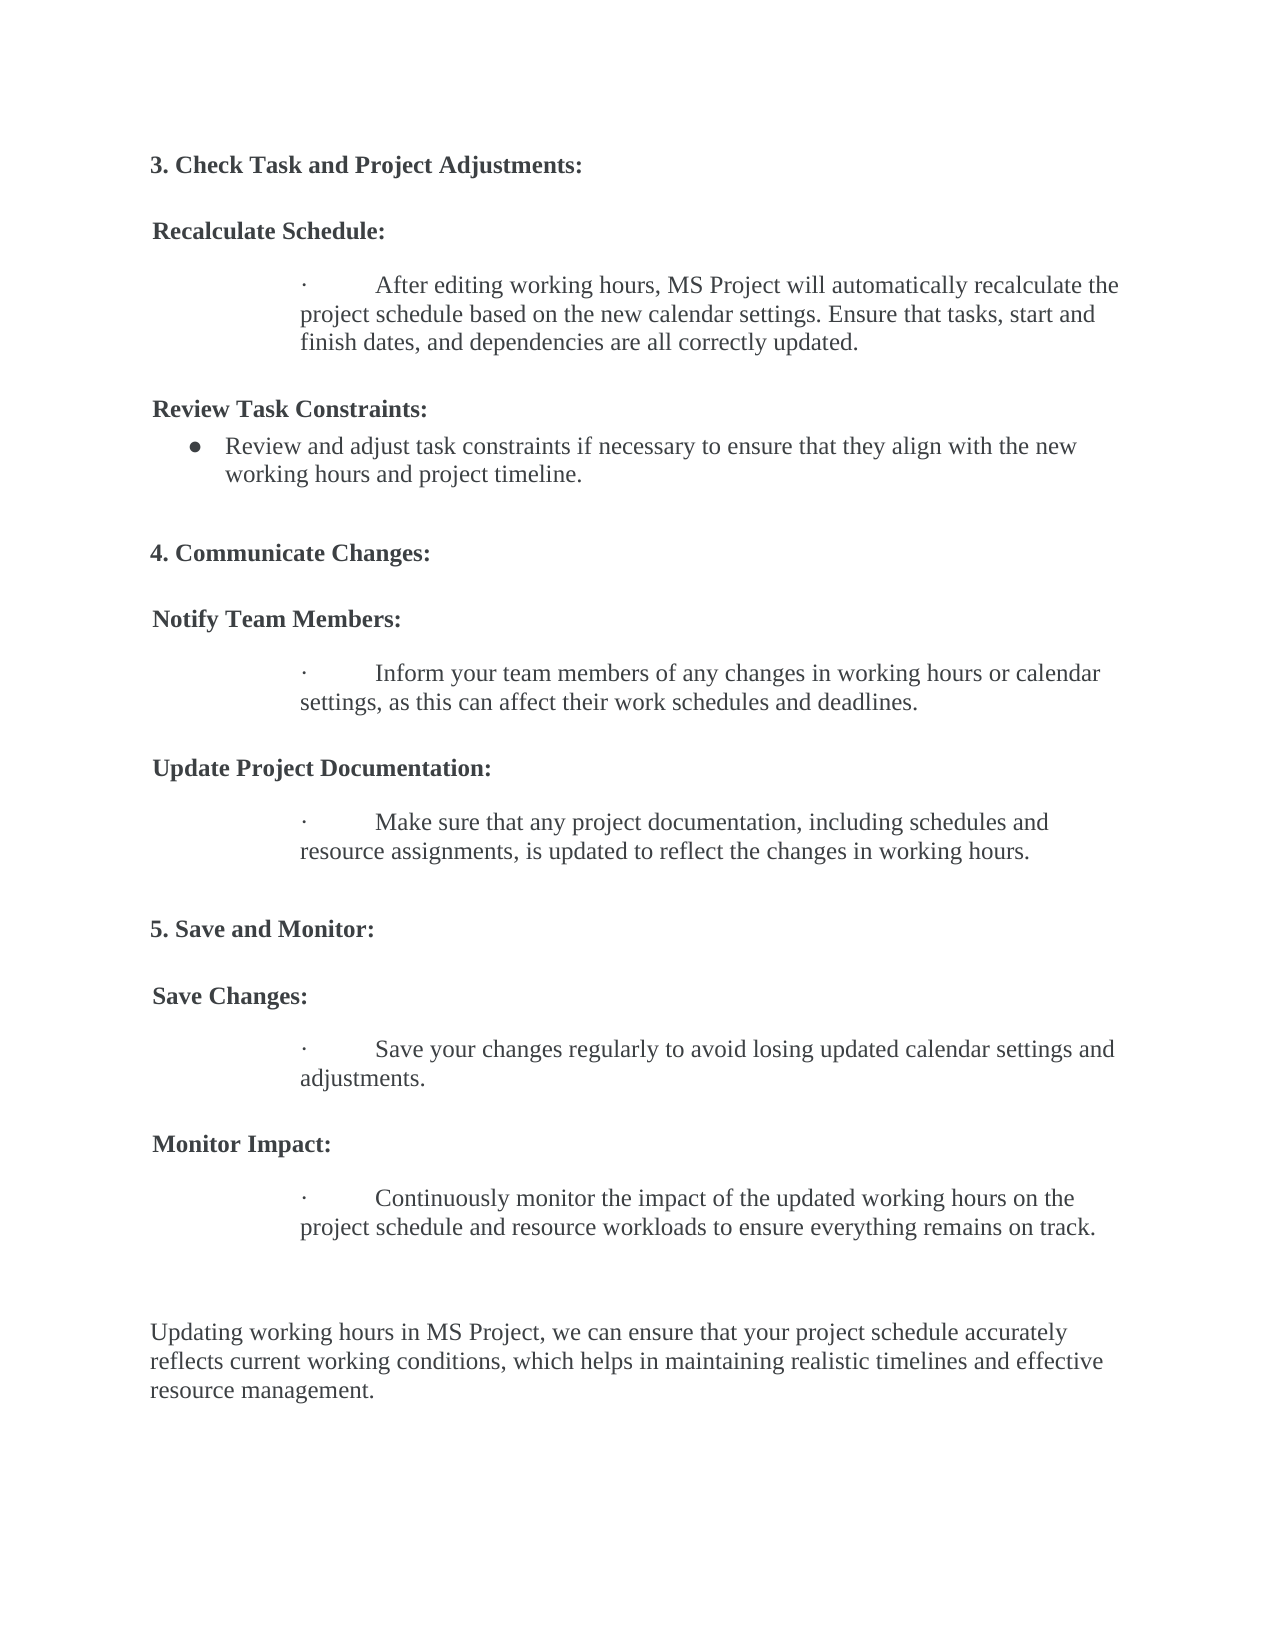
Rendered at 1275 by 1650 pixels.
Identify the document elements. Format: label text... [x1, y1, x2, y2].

text · Inform your team members of any changes in working hours or calendar settings, as this can affect their work schedules and deadlines. [300, 658, 1125, 716]
list Review and adjust task constraints if necessary to ensure that they align with the new working hours and project timeline. [187, 431, 1125, 488]
subtitle 5. Save and Monitor: [150, 914, 1125, 943]
subtitle Monitor Impact: [150, 1129, 1125, 1158]
subtitle 3. Check Task and Project Adjustments: [150, 150, 1125, 179]
subtitle Update Project Documentation: [150, 753, 1125, 782]
subtitle Notify Team Members: [150, 604, 1125, 633]
text Updating working hours in MS Project, we can ensure that your project schedule accurately reflects current working conditions, which helps in maintaining realistic timelines and effective resource management. [150, 1317, 1125, 1403]
subtitle Recalculate Schedule: [150, 216, 1125, 245]
text · Save your changes regularly to avoid losing updated calendar settings and adjustments. [300, 1034, 1125, 1092]
text · After editing working hours, MS Project will automatically recalculate the project schedule based on the new calendar settings. Ensure that tasks, start and finish dates, and dependencies are all correctly updated. [300, 270, 1125, 356]
text · Make sure that any project documentation, including schedules and resource assignments, is updated to reflect the changes in working hours. [300, 807, 1125, 864]
text · Continuously monitor the impact of the updated working hours on the project schedule and resource workloads to ensure everything remains on track. [300, 1183, 1125, 1241]
subtitle Save Changes: [150, 981, 1125, 1009]
subtitle 4. Communicate Changes: [150, 538, 1125, 567]
subtitle Review Task Constraints: [150, 394, 1125, 422]
